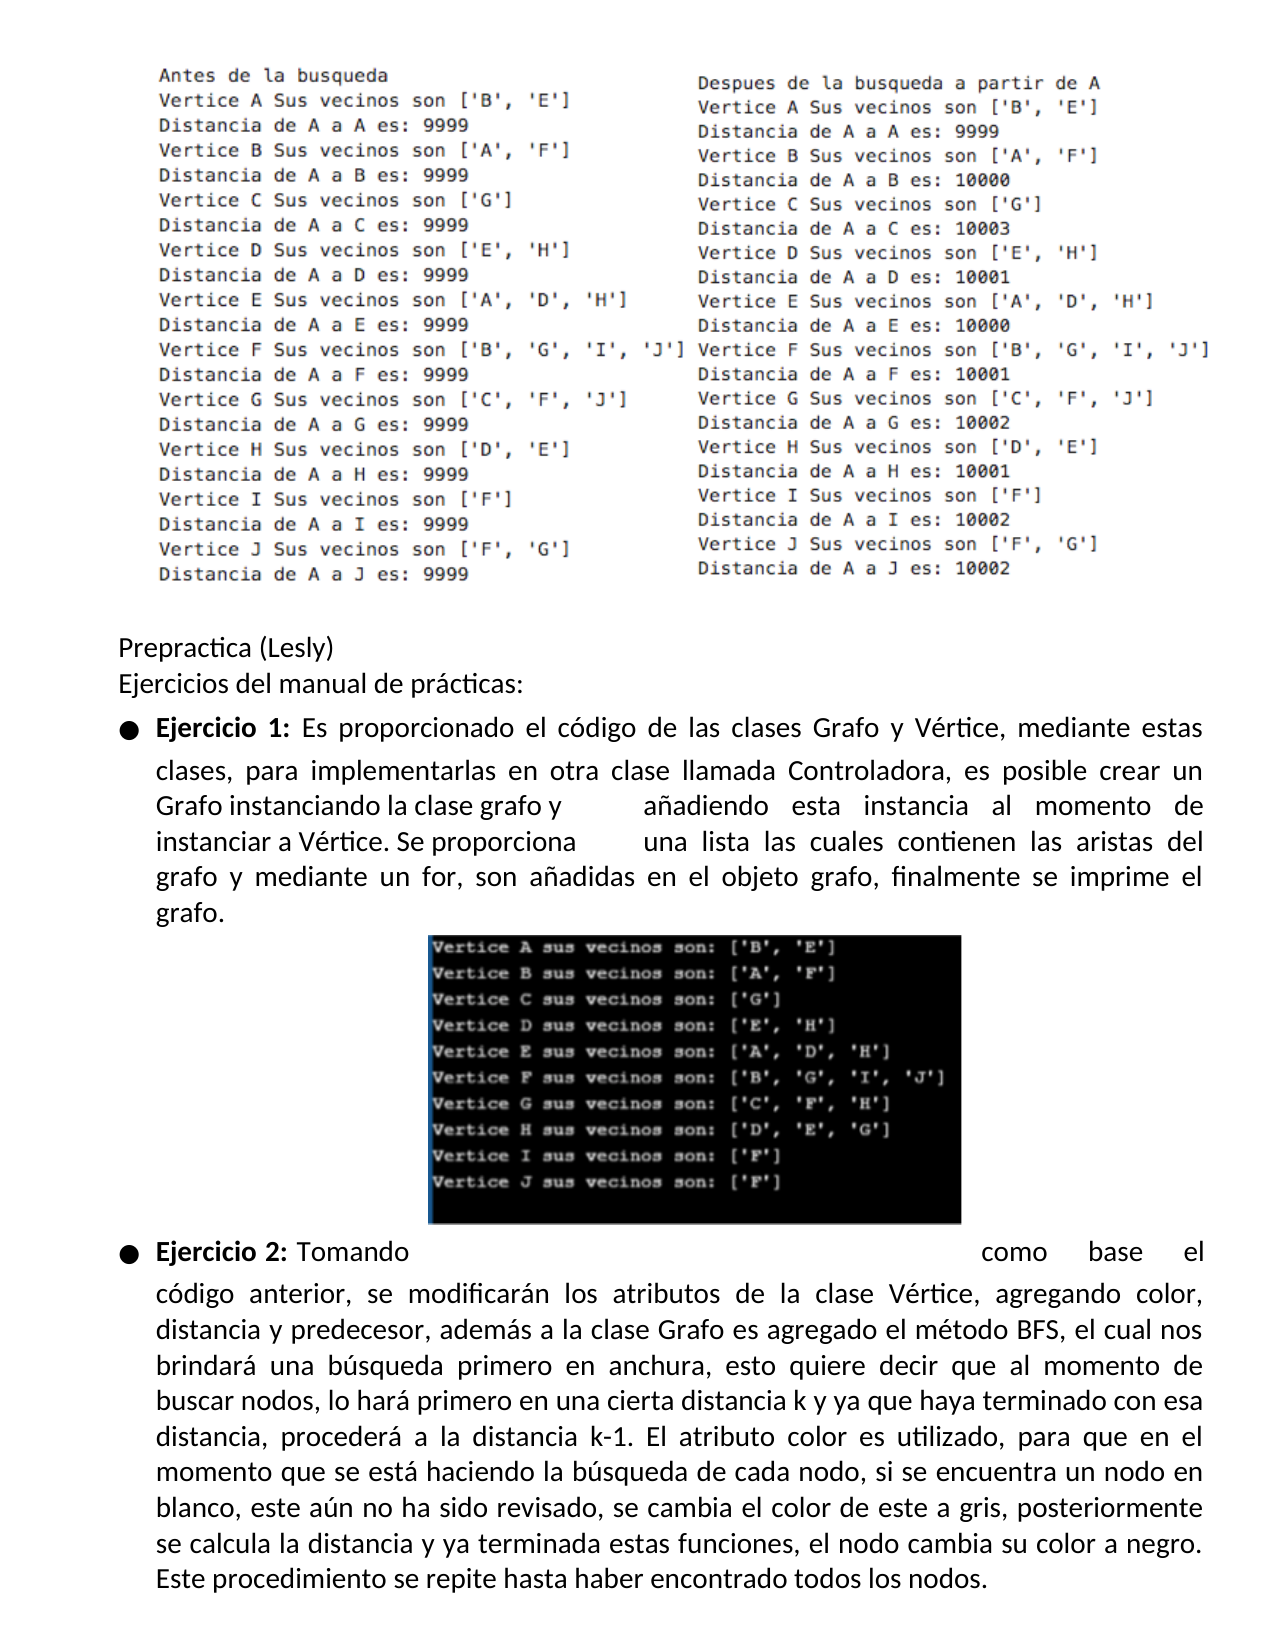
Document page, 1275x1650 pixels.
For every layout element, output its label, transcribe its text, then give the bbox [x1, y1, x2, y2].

list Ejercicio 2: Tomando como base el código anterior, se modificarán los atributos de la clase Vértice, agregando color, distancia y predecesor, además a la clase Grafo es agregado el método BFS, el cual nos brindará una búsqueda primero en anchura, esto quiere decir que al momento de buscar nodos, lo hará primero en una cierta distancia k y ya que haya terminado con esa distancia, procederá a la distancia k-1. El atributo color es utilizado, para que en el momento que se está haciendo la búsqueda de cada nodo, si se encuentra un nodo en blanco, este aún no ha sido revisado, se cambia el color de este a gris, posteriormente se calcula la distancia y ya terminada estas funciones, el nodo cambia su color a negro. Este procedimiento se repite hasta haber encontrado todos los nodos. [118, 1224, 1205, 1596]
picture [143, 63, 1226, 591]
picture [428, 935, 963, 1225]
text Prepractica (Lesly) [118, 629, 1205, 665]
list Ejercicio 1: Es proporcionado el código de las clases Grafo y Vértice, mediante estas clases, para implementarlas en otra clase llamada Controladora, es posible crear un Grafo instanciando la clase grafo y añadiendo esta instancia al momento de instanciar a Vértice. Se proporciona una lista las cuales contienen las aristas del grafo y mediante un for, son añadidas en el objeto grafo, finalmente se imprime el grafo. [118, 700, 1205, 930]
text Ejercicios del manual de prácticas: [118, 665, 1205, 700]
